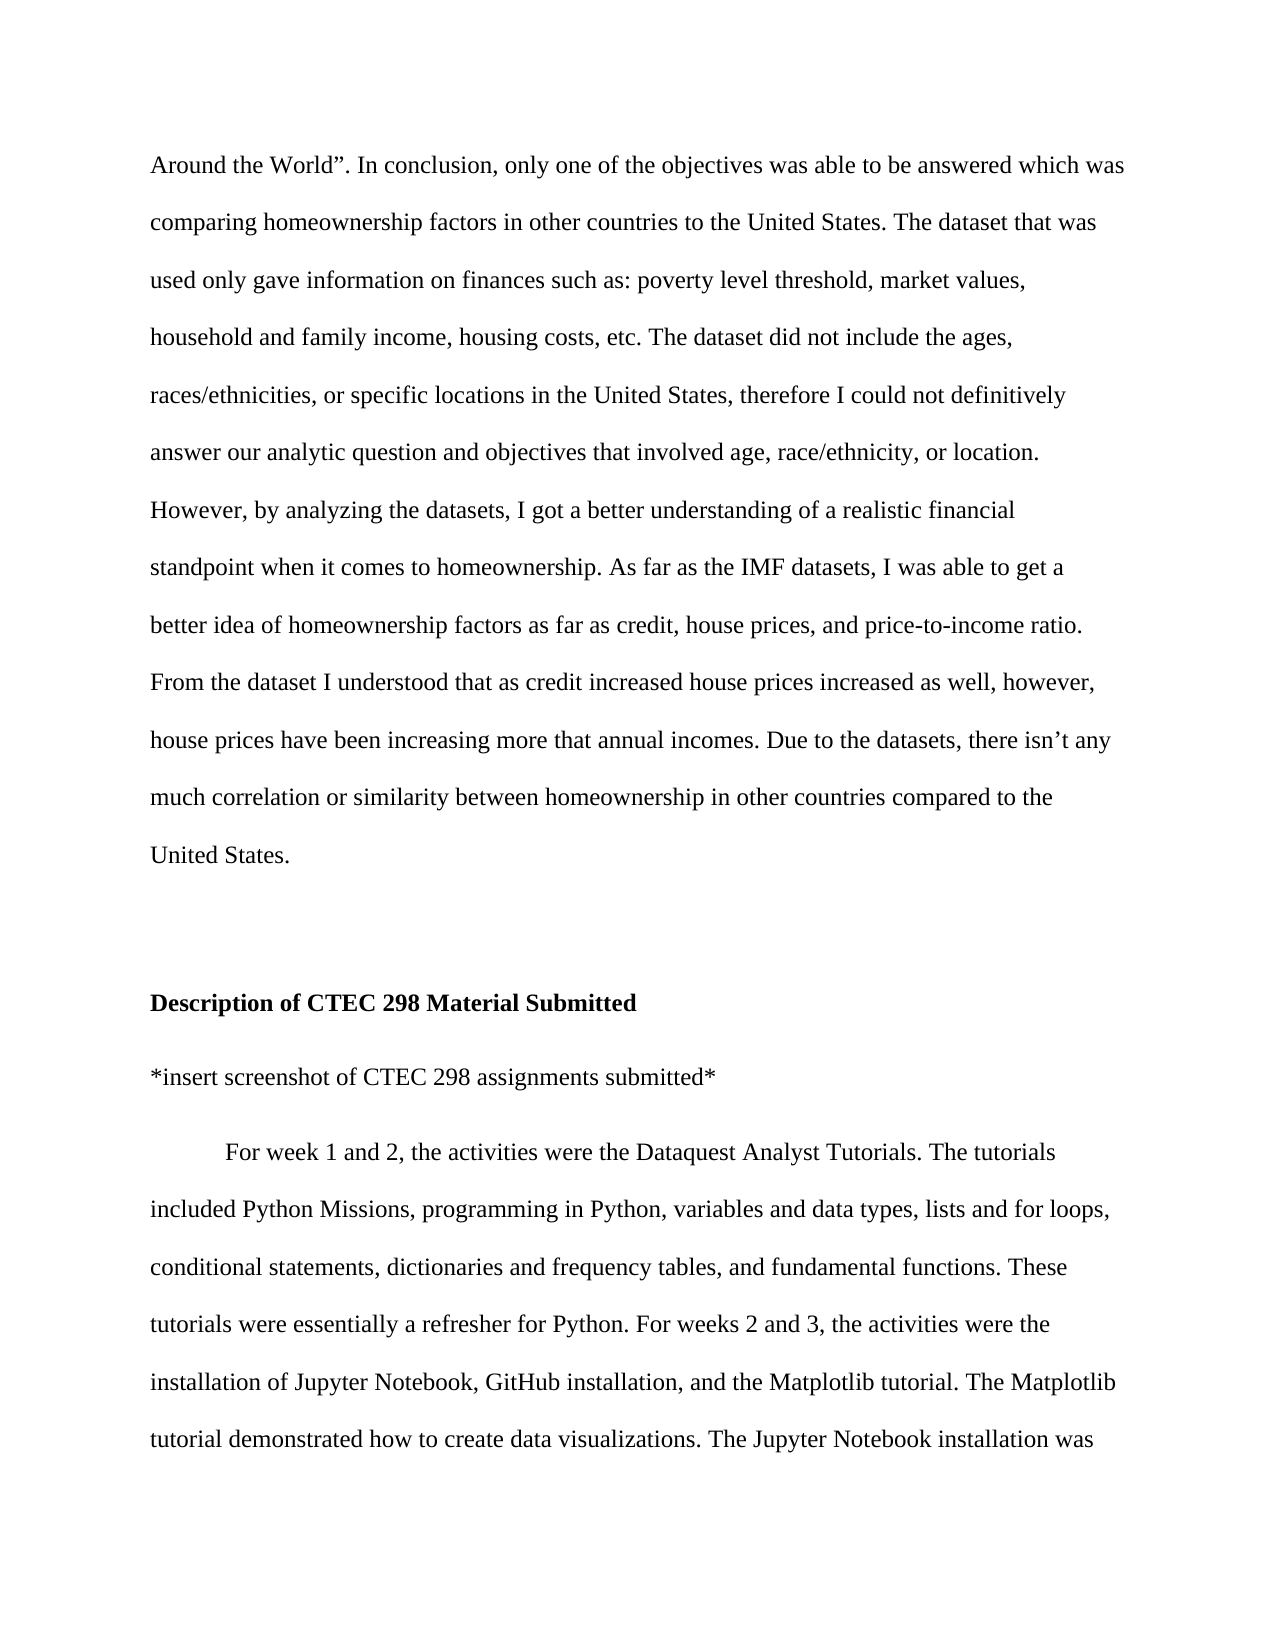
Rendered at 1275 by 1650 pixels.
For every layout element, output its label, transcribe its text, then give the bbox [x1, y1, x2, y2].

text *insert screenshot of CTEC 298 assignments submitted* [150, 1062, 1125, 1091]
text Description of CTEC 298 Material Submitted [150, 988, 1125, 1017]
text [150, 150, 1125, 869]
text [150, 1137, 1125, 1453]
